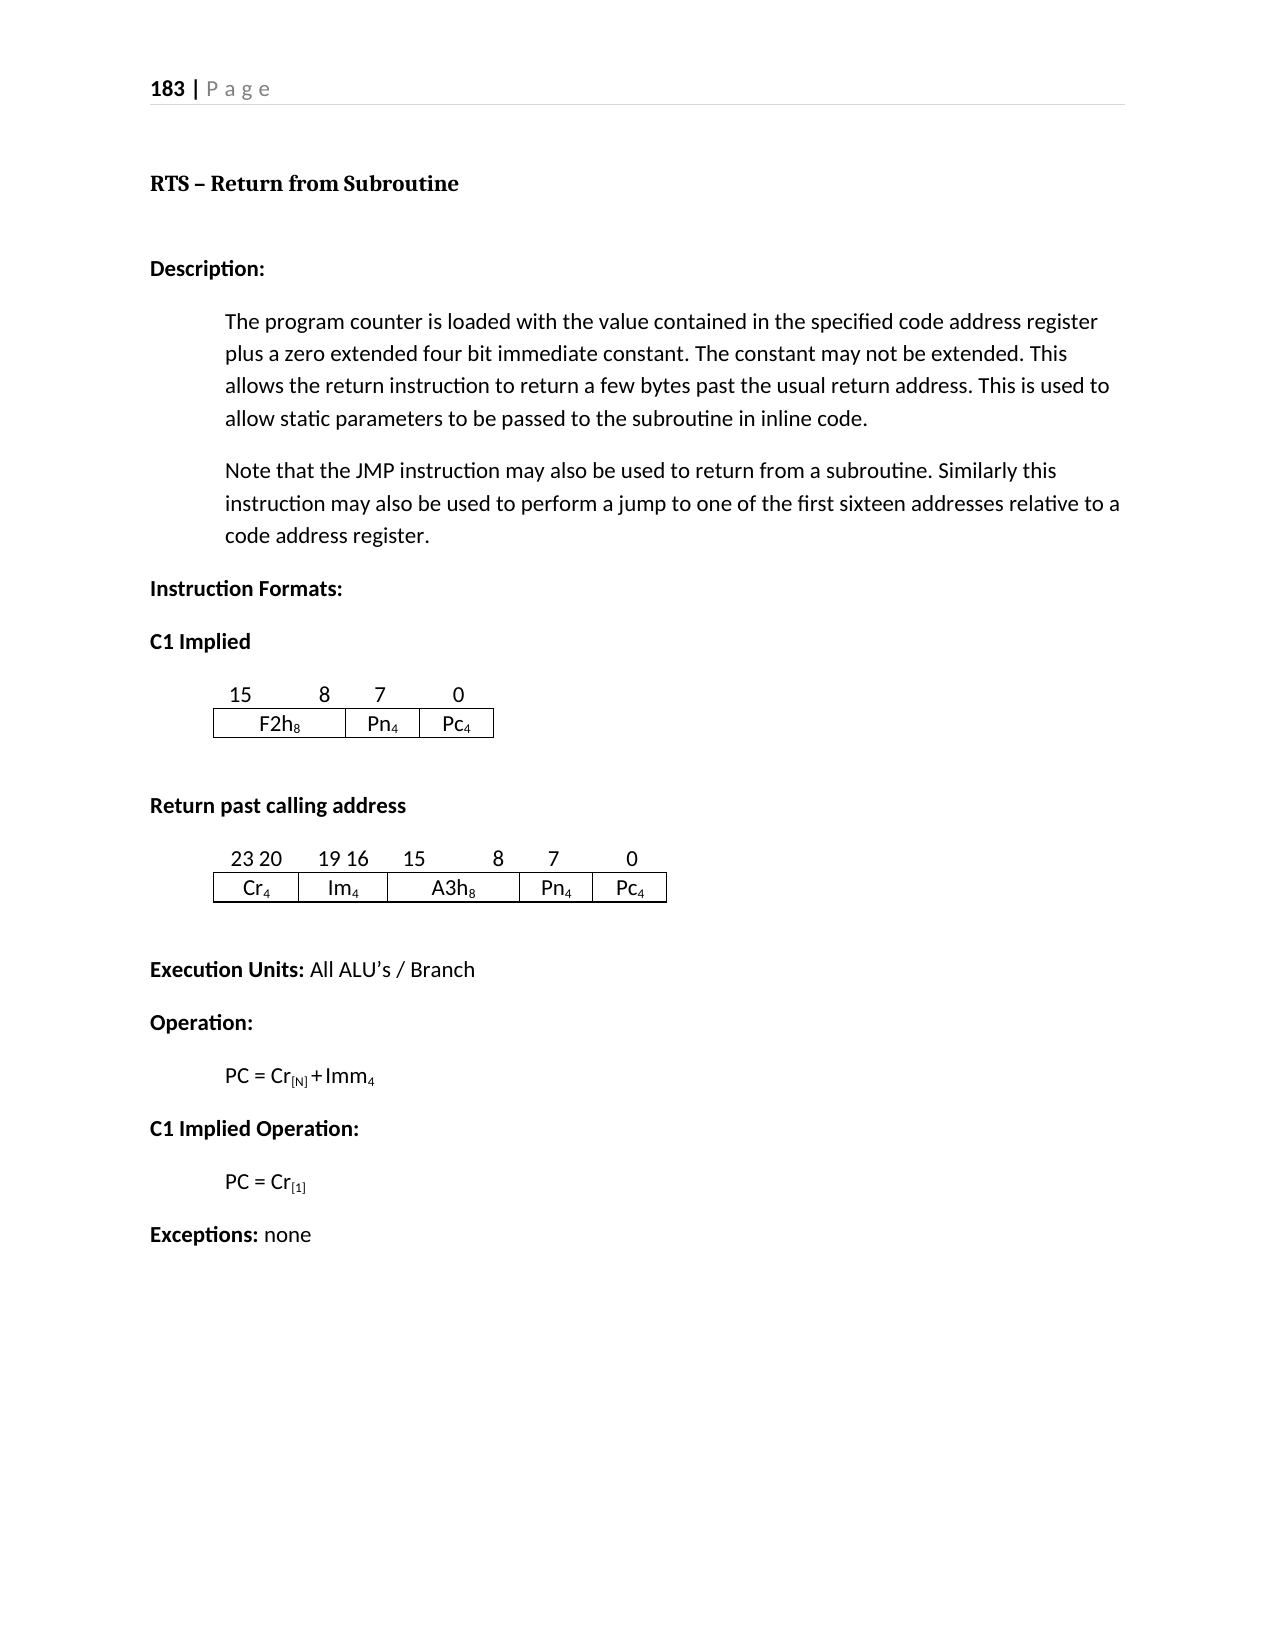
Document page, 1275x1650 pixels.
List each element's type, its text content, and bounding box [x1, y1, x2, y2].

subtitle RTS – Return from Subroutine [150, 171, 1125, 197]
text Operation: [150, 1008, 1125, 1036]
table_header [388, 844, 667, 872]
text Execution Units: All ALU’s / Branch [150, 955, 1125, 983]
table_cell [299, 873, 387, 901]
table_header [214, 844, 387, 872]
text Exceptions: none [150, 1221, 1125, 1248]
text PC = Cr[1] [225, 1167, 1125, 1196]
text Description: [150, 254, 1125, 282]
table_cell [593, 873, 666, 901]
text Return past calling address [150, 791, 1125, 819]
text The program counter is loaded with the value contained in the specified code address register plus a zero extended four bit immediate constant. The constant may not be extended. This allows the return instruction to return a few bytes past the usual return address. This is used to allow static parameters to be passed to the subroutine in inline code. [225, 307, 1125, 432]
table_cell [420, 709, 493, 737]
text C1 Implied Operation: [150, 1114, 1125, 1142]
text Instruction Formats: [150, 574, 1125, 602]
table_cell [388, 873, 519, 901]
text PC = Cr[N] + Imm4 [225, 1061, 1125, 1089]
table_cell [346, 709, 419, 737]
text Note that the JMP instruction may also be used to return from a subroutine. Similarly this instruction may also be used to perform a jump to one of the first sixteen addresses relative to a code address register. [225, 457, 1125, 549]
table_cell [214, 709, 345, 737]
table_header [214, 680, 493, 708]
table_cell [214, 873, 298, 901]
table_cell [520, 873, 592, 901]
text C1 Implied [150, 627, 1125, 655]
